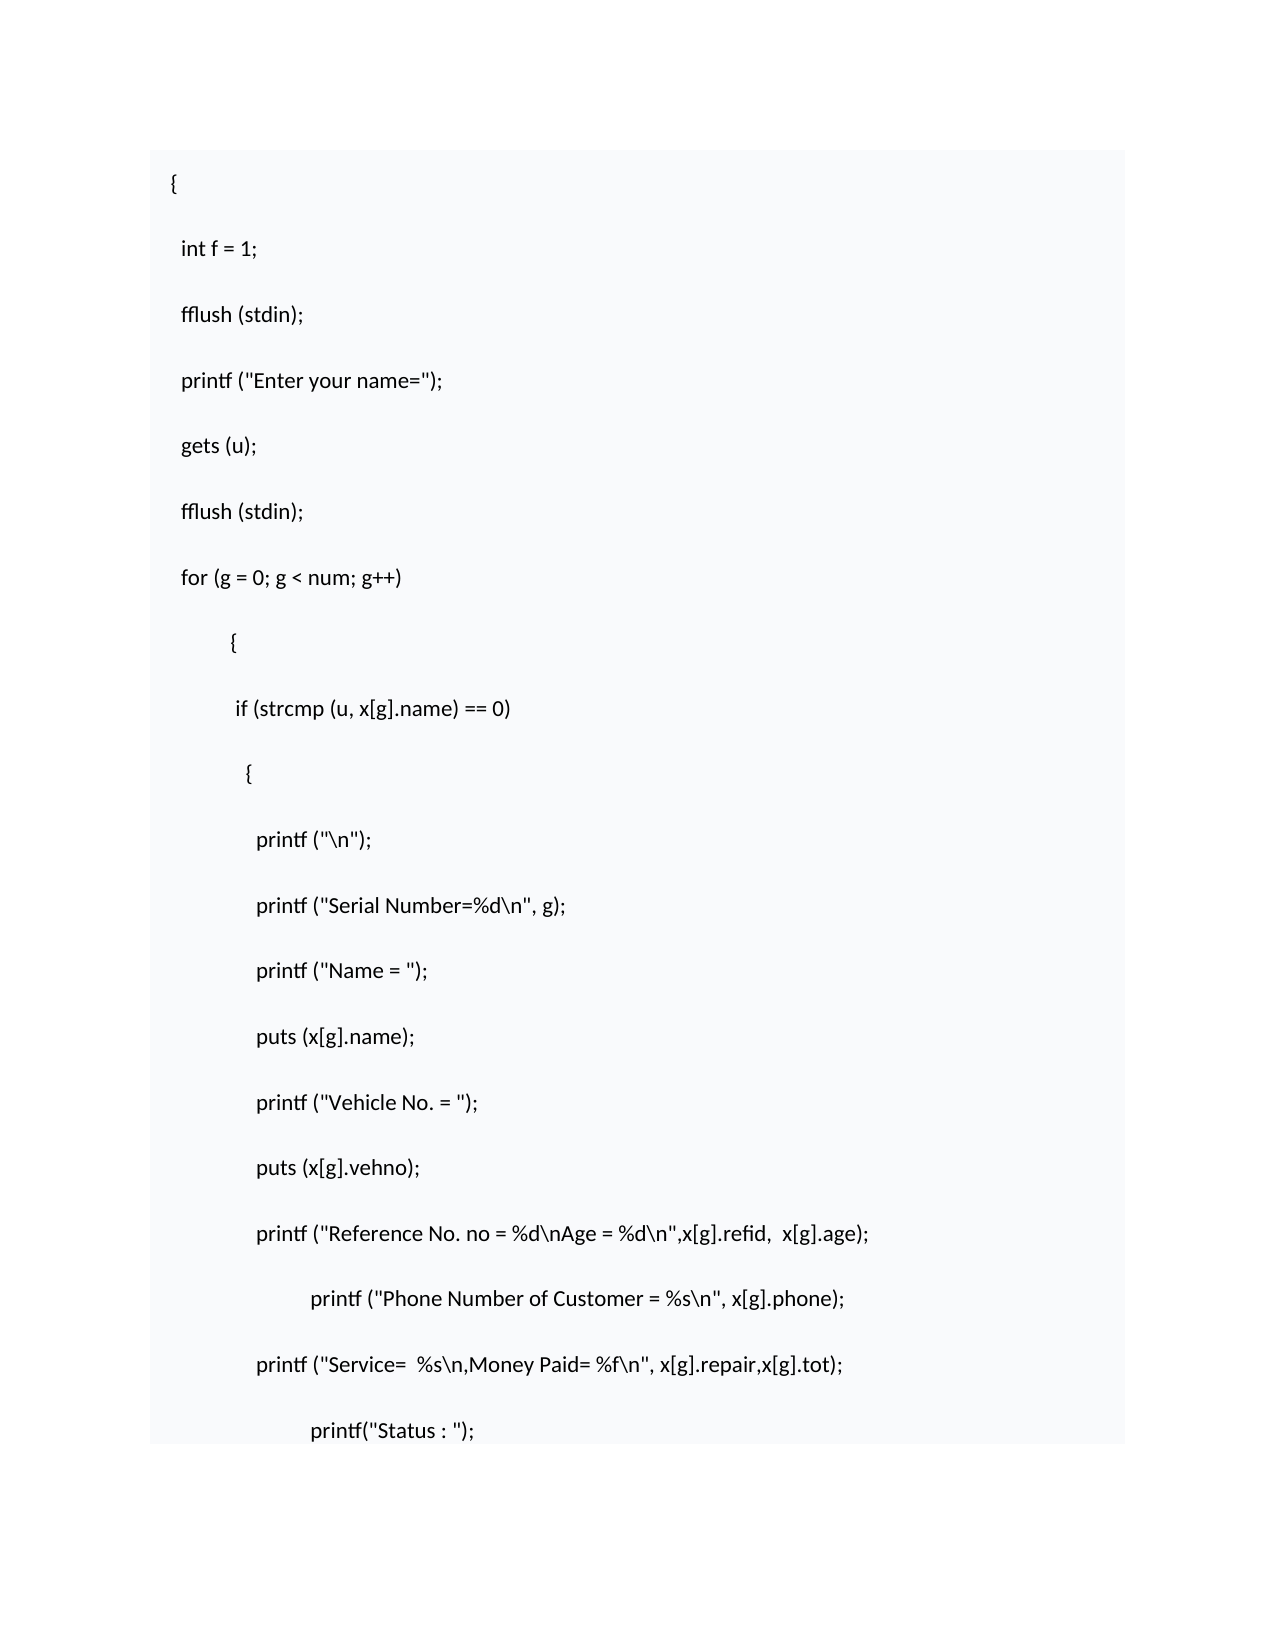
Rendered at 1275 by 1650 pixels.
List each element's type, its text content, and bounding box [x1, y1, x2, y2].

text printf ("Phone Number of Customer = %s\n", x[g].phone); [150, 1266, 1125, 1312]
text puts (x[g].vehno); [150, 1134, 1125, 1181]
text printf ("Vehicle No. = "); [150, 1069, 1125, 1116]
text { [150, 741, 1125, 787]
text fflush (stdin); [150, 281, 1125, 328]
text fflush (stdin); [150, 478, 1125, 525]
text printf ("Name = "); [150, 937, 1125, 984]
text printf("Status : "); [150, 1397, 1125, 1444]
text printf ("\n"); [150, 806, 1125, 853]
text puts (x[g].name); [150, 1003, 1125, 1050]
text printf ("Enter your name="); [150, 347, 1125, 394]
text printf ("Reference No. no = %d\nAge = %d\n",x[g].refid, x[g].age); [150, 1200, 1125, 1247]
text { [150, 609, 1125, 656]
text for (g = 0; g < num; g++) [150, 544, 1125, 591]
text printf ("Serial Number=%d\n", g); [150, 872, 1125, 919]
text int f = 1; [150, 216, 1125, 262]
text { [150, 150, 1125, 197]
text printf ("Service= %s\n,Money Paid= %f\n", x[g].repair,x[g].tot); [150, 1331, 1125, 1378]
text gets (u); [150, 412, 1125, 459]
text if (strcmp (u, x[g].name) == 0) [150, 675, 1125, 722]
